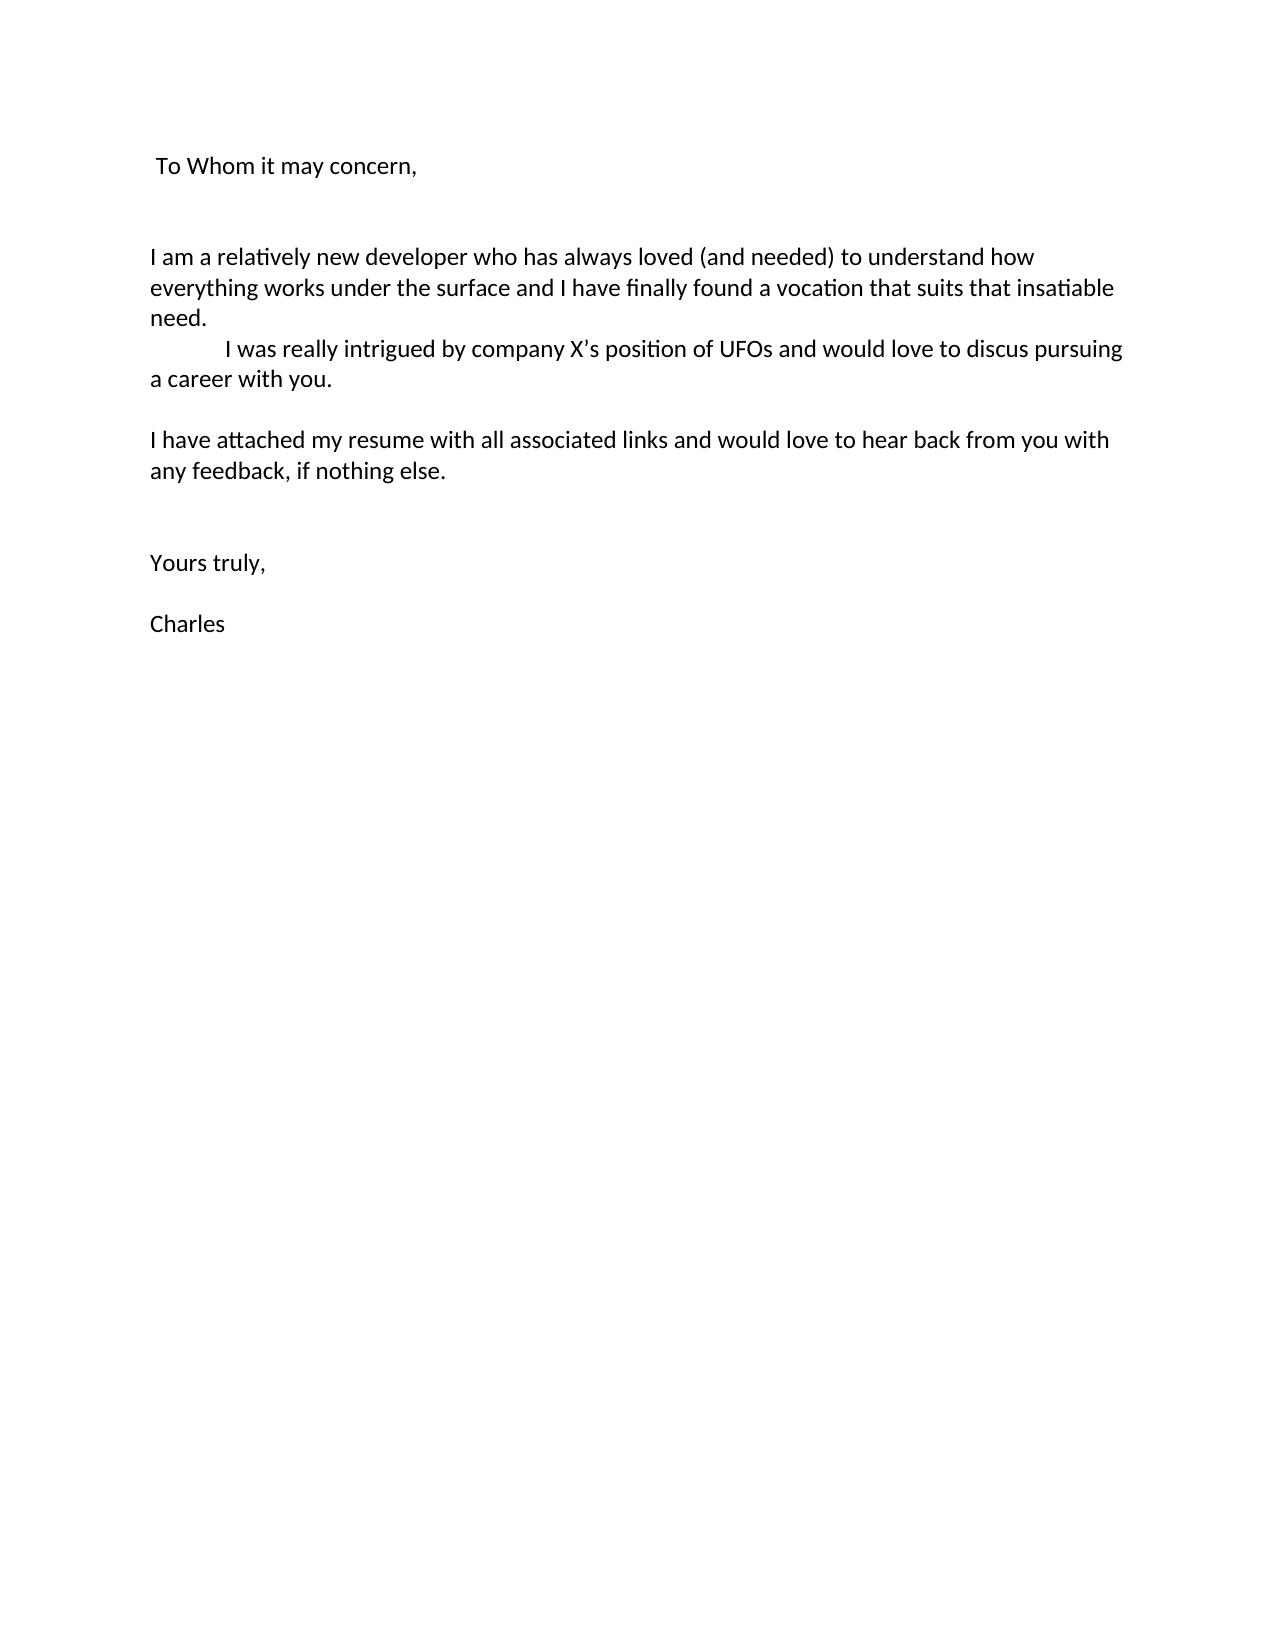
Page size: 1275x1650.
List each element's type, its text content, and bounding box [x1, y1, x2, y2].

text Charles [150, 608, 1125, 638]
text I have attached my resume with all associated links and would love to hear back from you with any feedback, if nothing else. [150, 425, 1125, 486]
text To Whom it may concern, [150, 150, 1125, 181]
text I am a relatively new developer who has always loved (and needed) to understand how everything works under the surface and I have finally found a vocation that suits that insatiable need. [150, 242, 1125, 333]
text I was really intrigued by company X’s position of UFOs and would love to discus pursuing a career with you. [150, 333, 1125, 394]
text Yours truly, [150, 547, 1125, 577]
